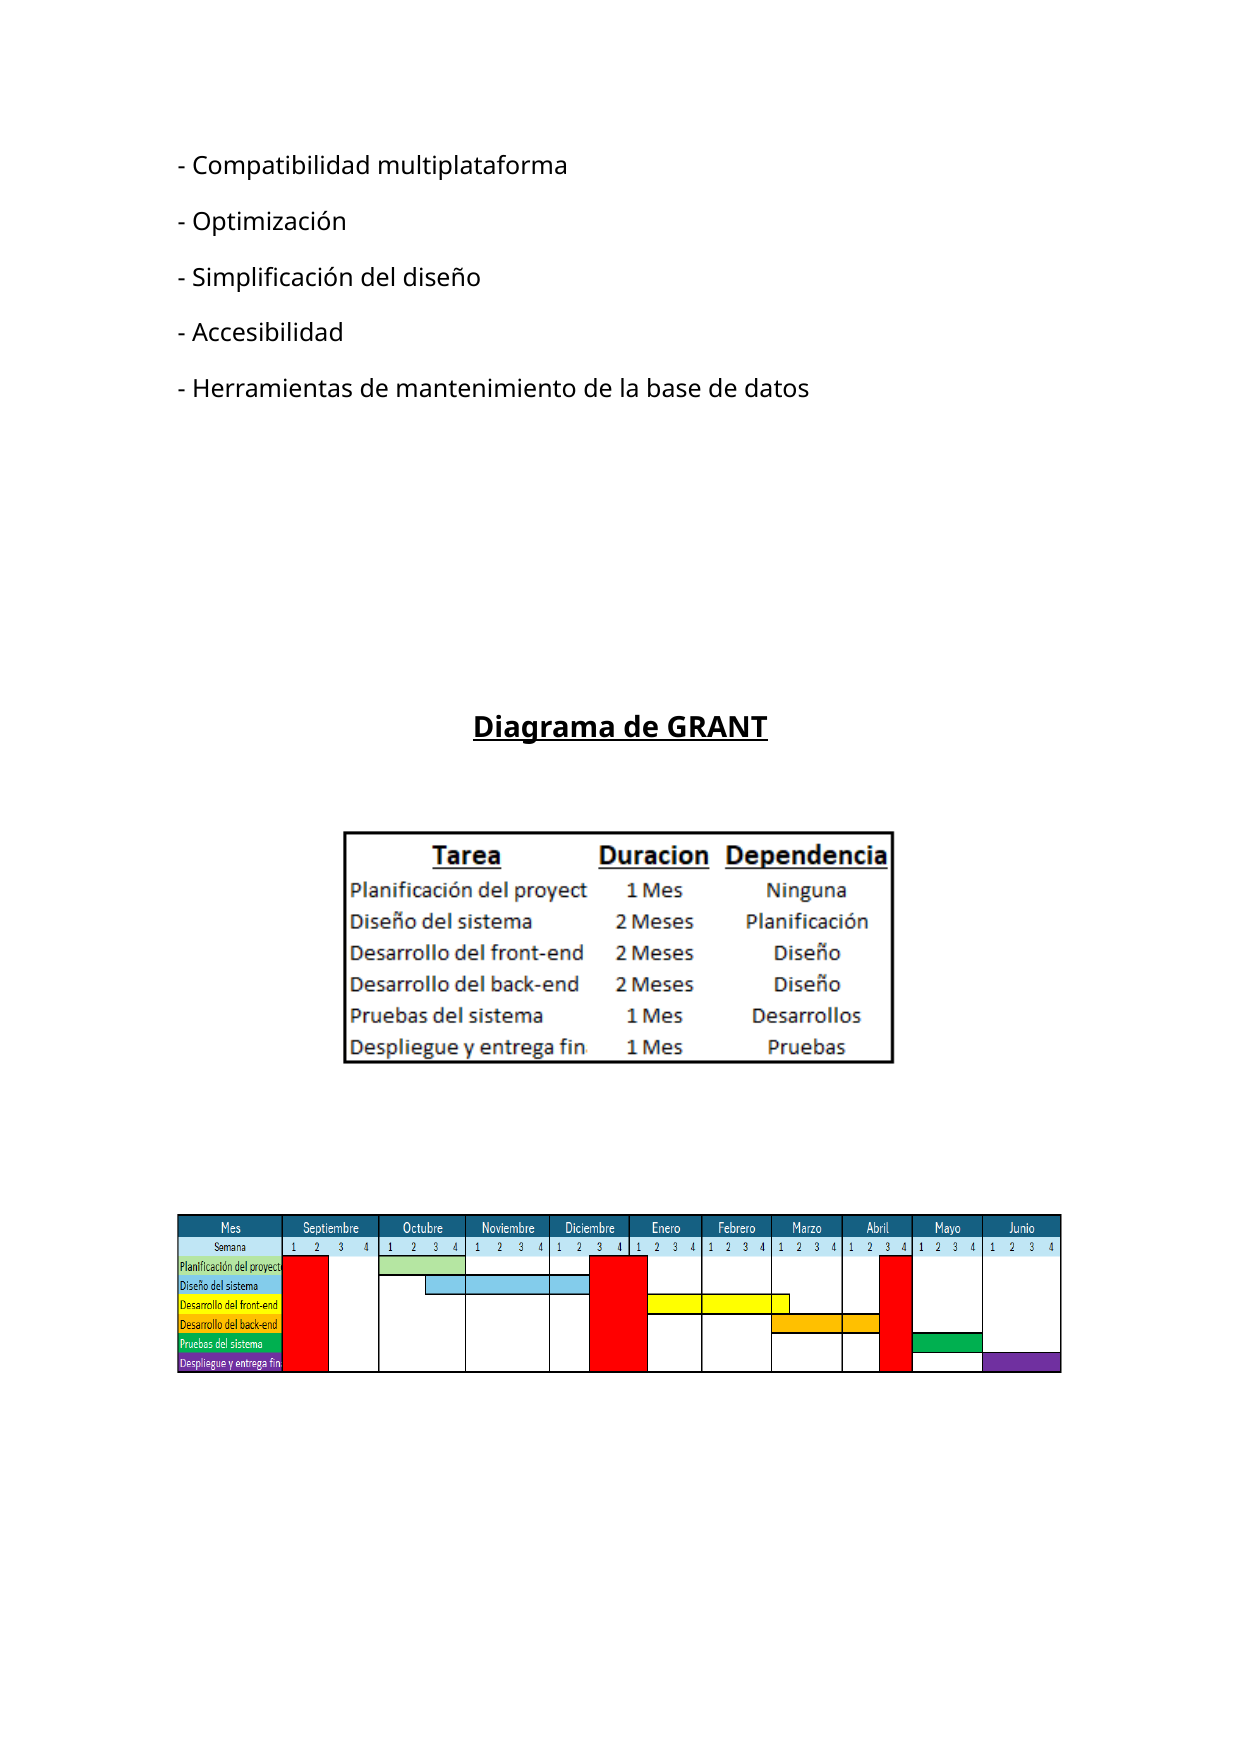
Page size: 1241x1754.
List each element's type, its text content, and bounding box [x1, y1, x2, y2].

picture [177, 1213, 1063, 1374]
text - Accesibilidad [177, 315, 1063, 349]
text - Optimización [177, 203, 1063, 237]
text - Herramientas de mantenimiento de la base de datos [177, 371, 1063, 405]
text - Compatibilidad multiplataforma [177, 148, 1063, 182]
text Diagrama de GRANT [177, 706, 1063, 746]
picture [342, 830, 899, 1067]
text - Simplificación del diseño [177, 259, 1063, 293]
